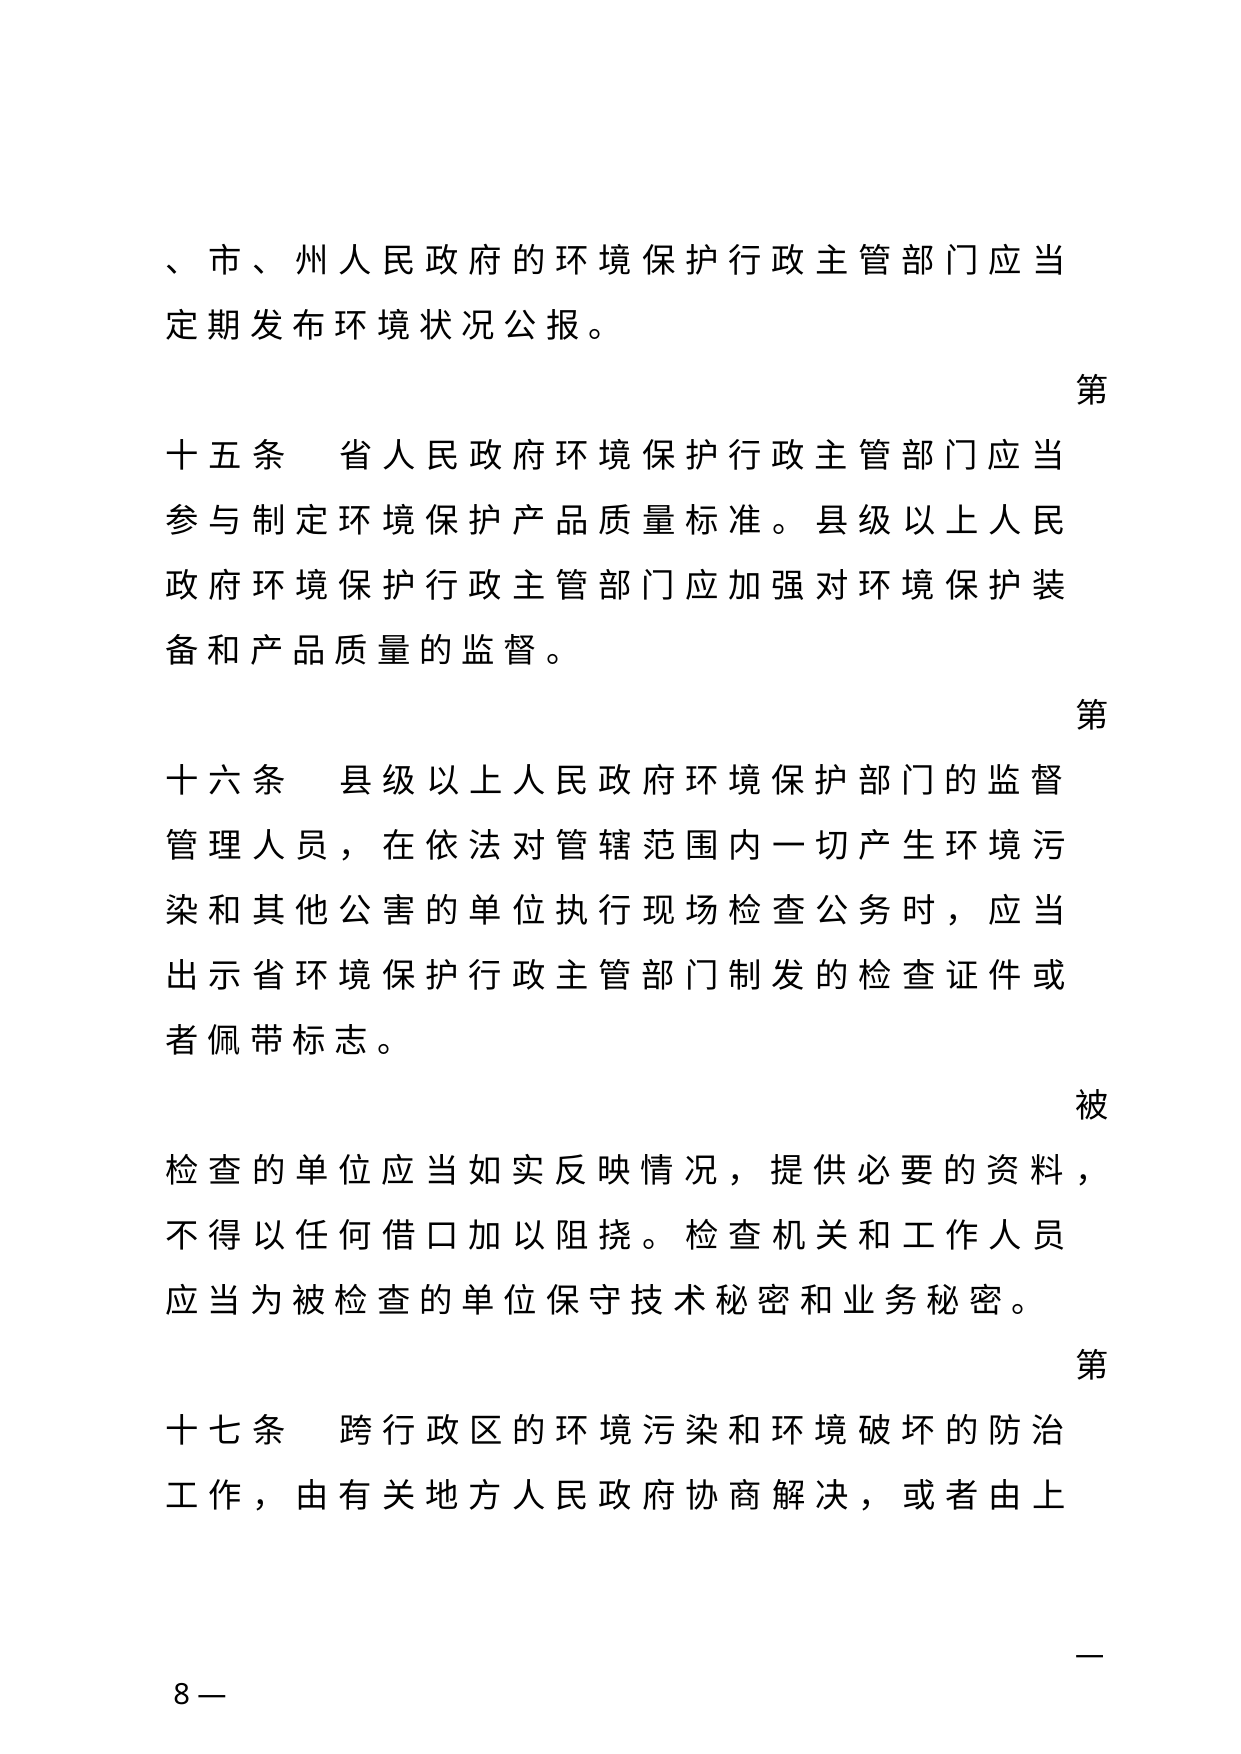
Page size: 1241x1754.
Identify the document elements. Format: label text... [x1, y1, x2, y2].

text 被检查的单位应当如实反映情况，提供必要的资料，不得以任何借口加以阻挠。检查机关和工作人员应当为被检查的单位保守技术秘密和业务秘密。 [165, 1071, 1075, 1331]
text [165, 1331, 1075, 1526]
text 第十五条 省人民政府环境保护行政主管部门应当参与制定环境保护产品质量标准。县级以上人民政府环境保护行政主管部门应加强对环境保护装备和产品质量的监督。 [165, 356, 1075, 681]
text 第十六条 县级以上人民政府环境保护部门的监督管理人员，在依法对管辖范围内一切产生环境污染和其他公害的单位执行现场检查公务时，应当出示省环境保护行政主管部门制发的检查证件或者佩带标志。 [165, 681, 1075, 1071]
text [165, 226, 1075, 356]
